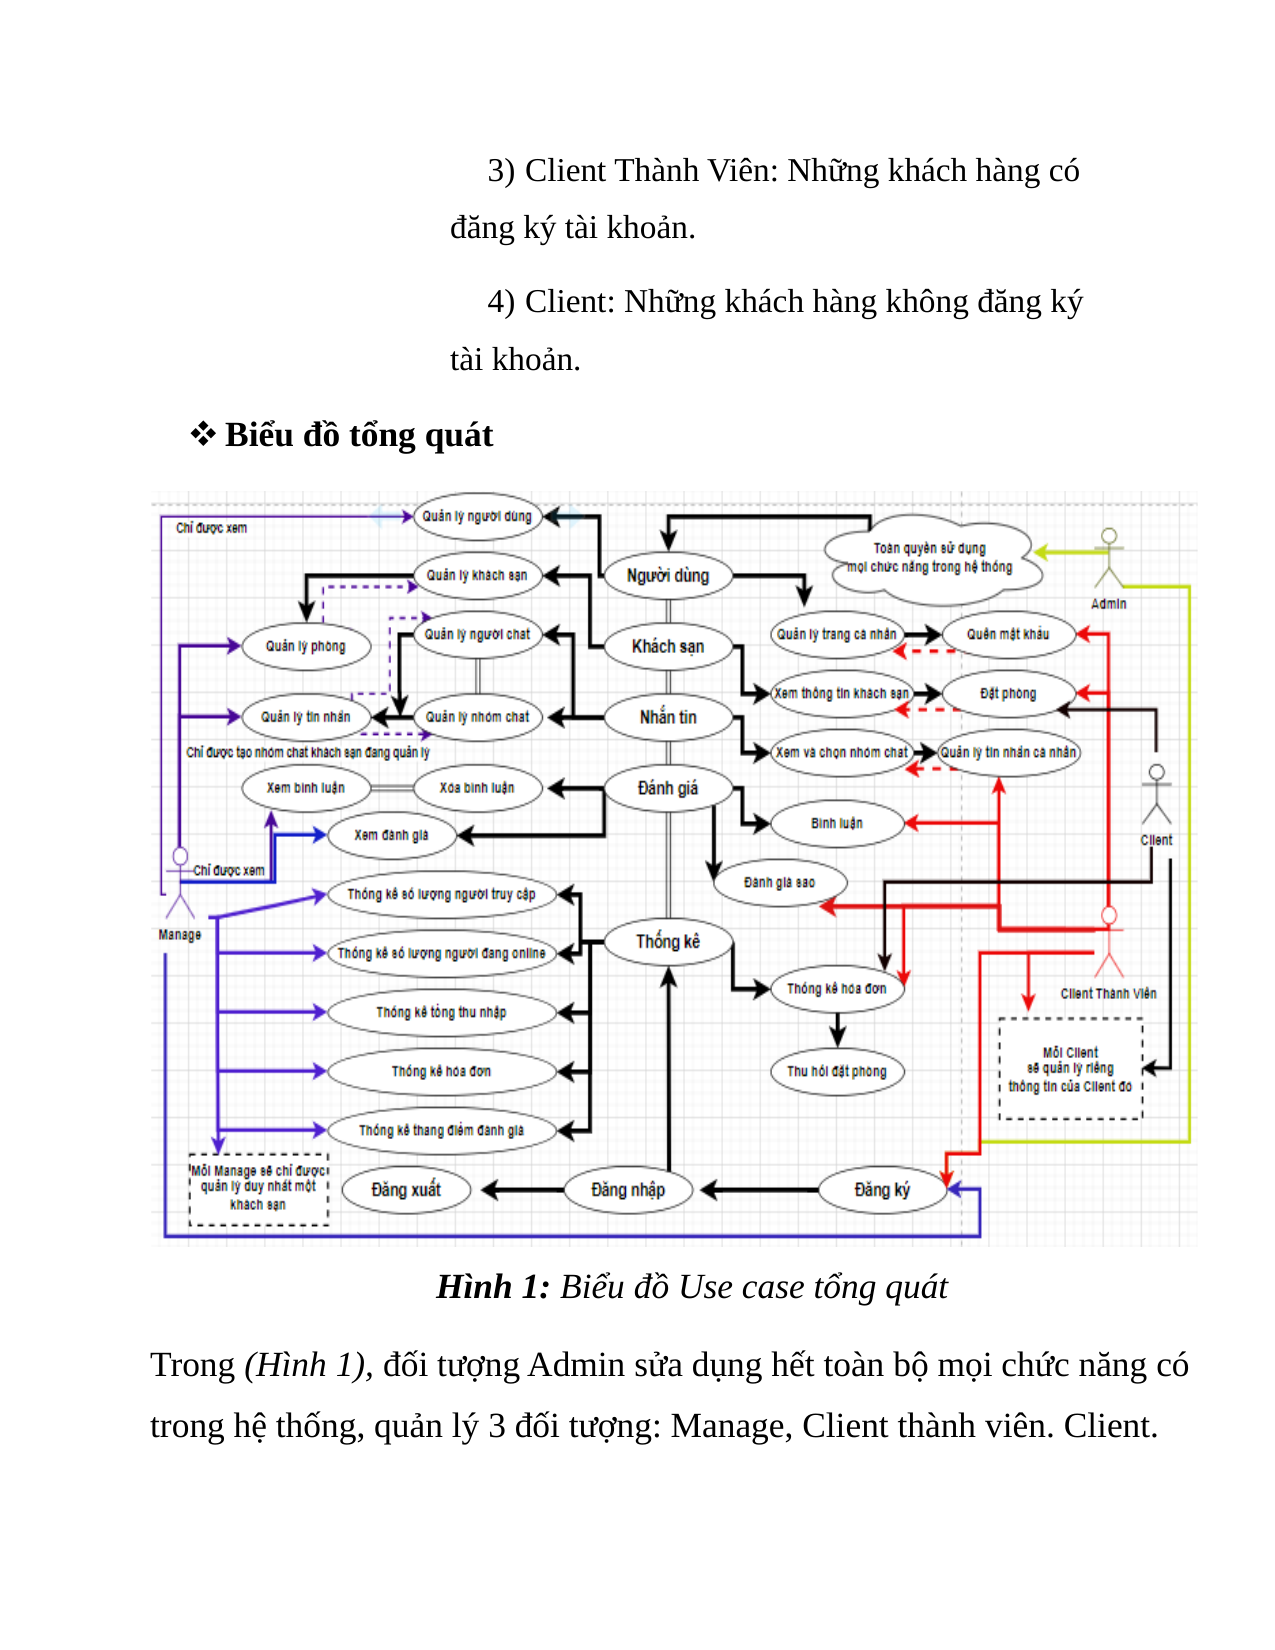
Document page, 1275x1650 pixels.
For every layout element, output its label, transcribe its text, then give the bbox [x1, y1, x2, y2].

list Trong (Hình 1), đối tượng Admin sửa dụng hết toàn bộ mọi chức năng có trong hệ thống, quản lý 3 đối tượng: Manage, Client thành viên. Client. [150, 1343, 1237, 1445]
list Client: Những khách hàng không đăng ký tài khoản. [450, 282, 1125, 377]
list Hình 1: Biểu đồ Use case tổng quát [150, 1265, 1237, 1306]
picture [150, 491, 1198, 1247]
list Client Thành Viên: Những khách hàng có đăng ký tài khoản. [450, 150, 1125, 246]
list Biểu đồ tổng quát [187, 413, 1125, 454]
